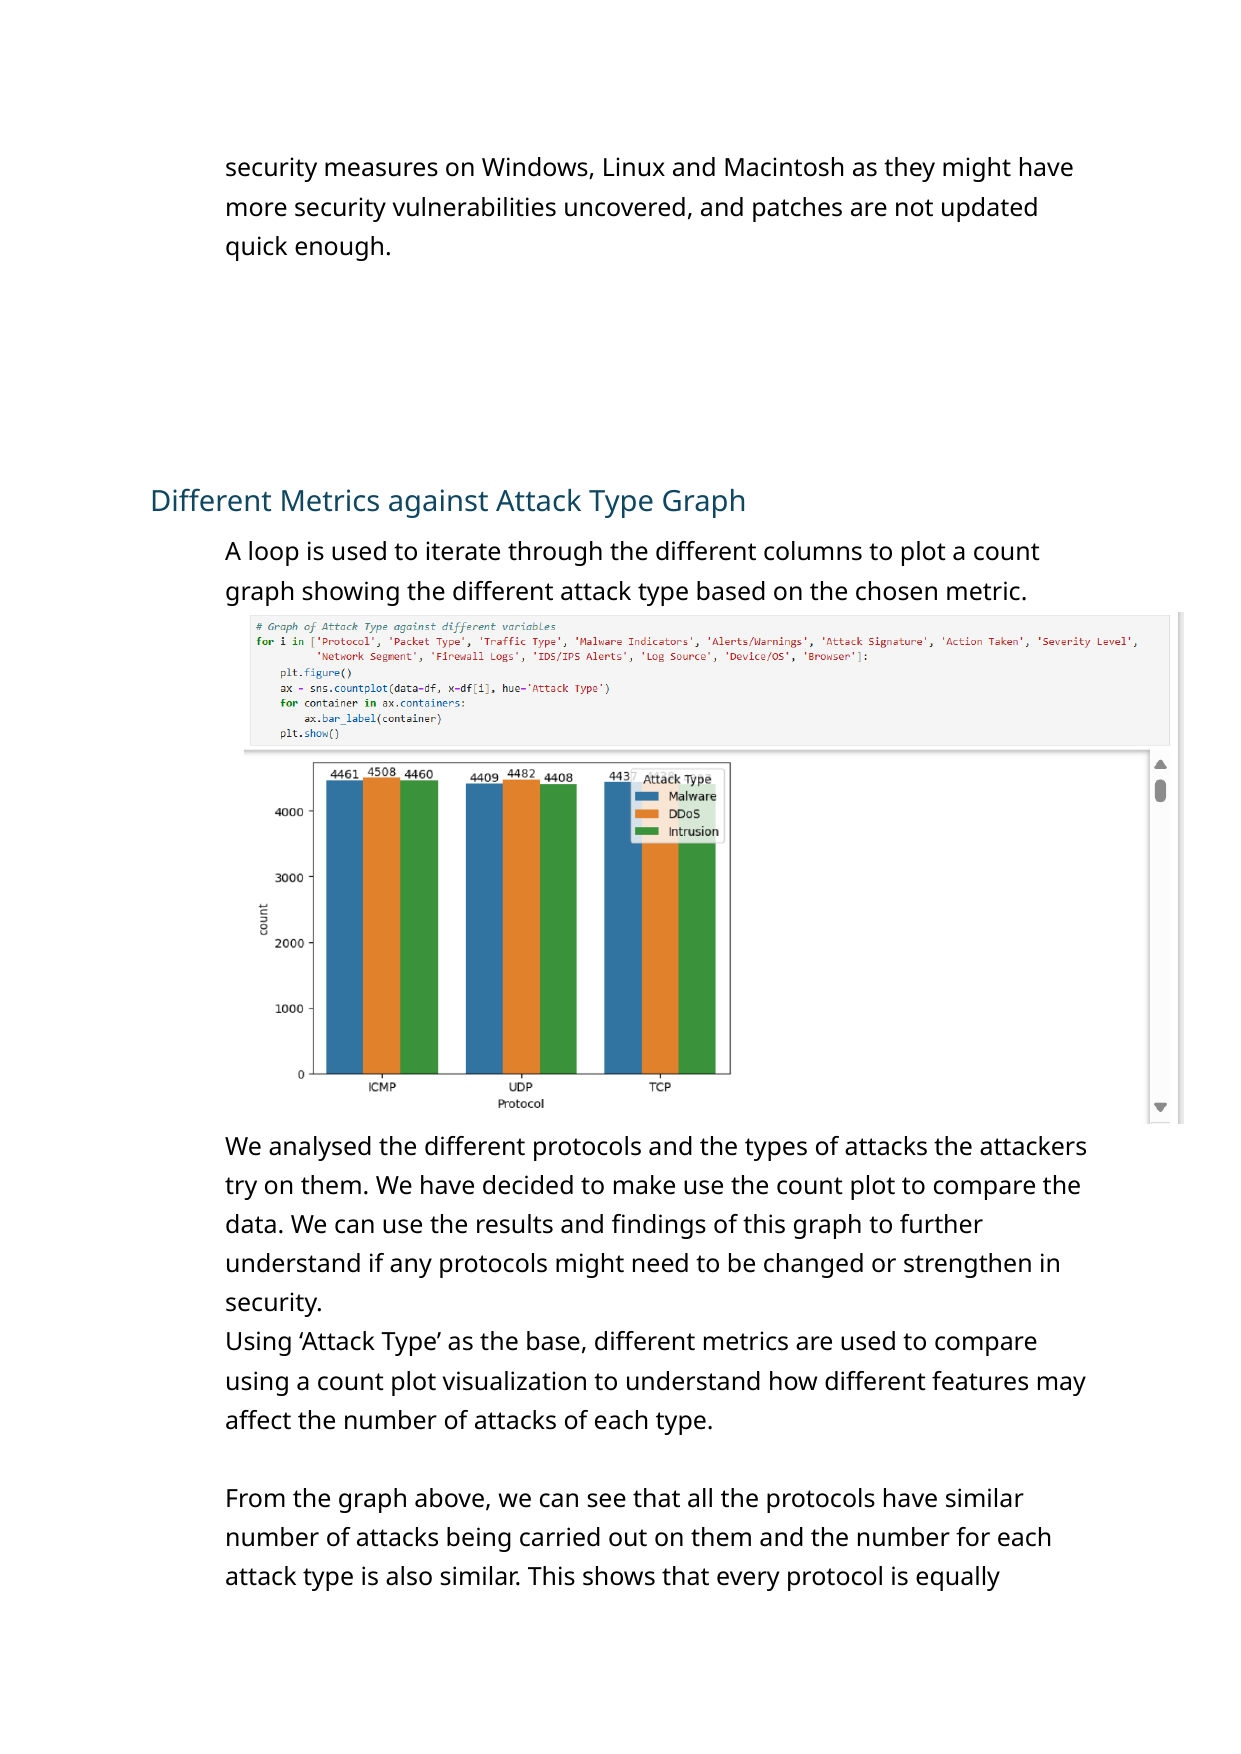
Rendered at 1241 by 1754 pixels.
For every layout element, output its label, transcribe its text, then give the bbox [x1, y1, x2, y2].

subtitle Different Metrics against Attack Type Graph [150, 480, 1090, 520]
list A loop is used to iterate through the different columns to plot a count graph showing the different attack type based on the chosen metric. [225, 534, 1090, 607]
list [225, 150, 1090, 262]
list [225, 1481, 1090, 1593]
list Using ‘Attack Type’ as the base, different metrics are used to compare using a count plot visualization to understand how different features may affect the number of attacks of each type. [225, 1324, 1090, 1436]
list We analysed the different protocols and the types of attacks the attackers try on them. We have decided to make use the count plot to compare the data. We can use the results and findings of this graph to further understand if any protocols might need to be changed or strengthen in security. [225, 612, 1090, 1319]
